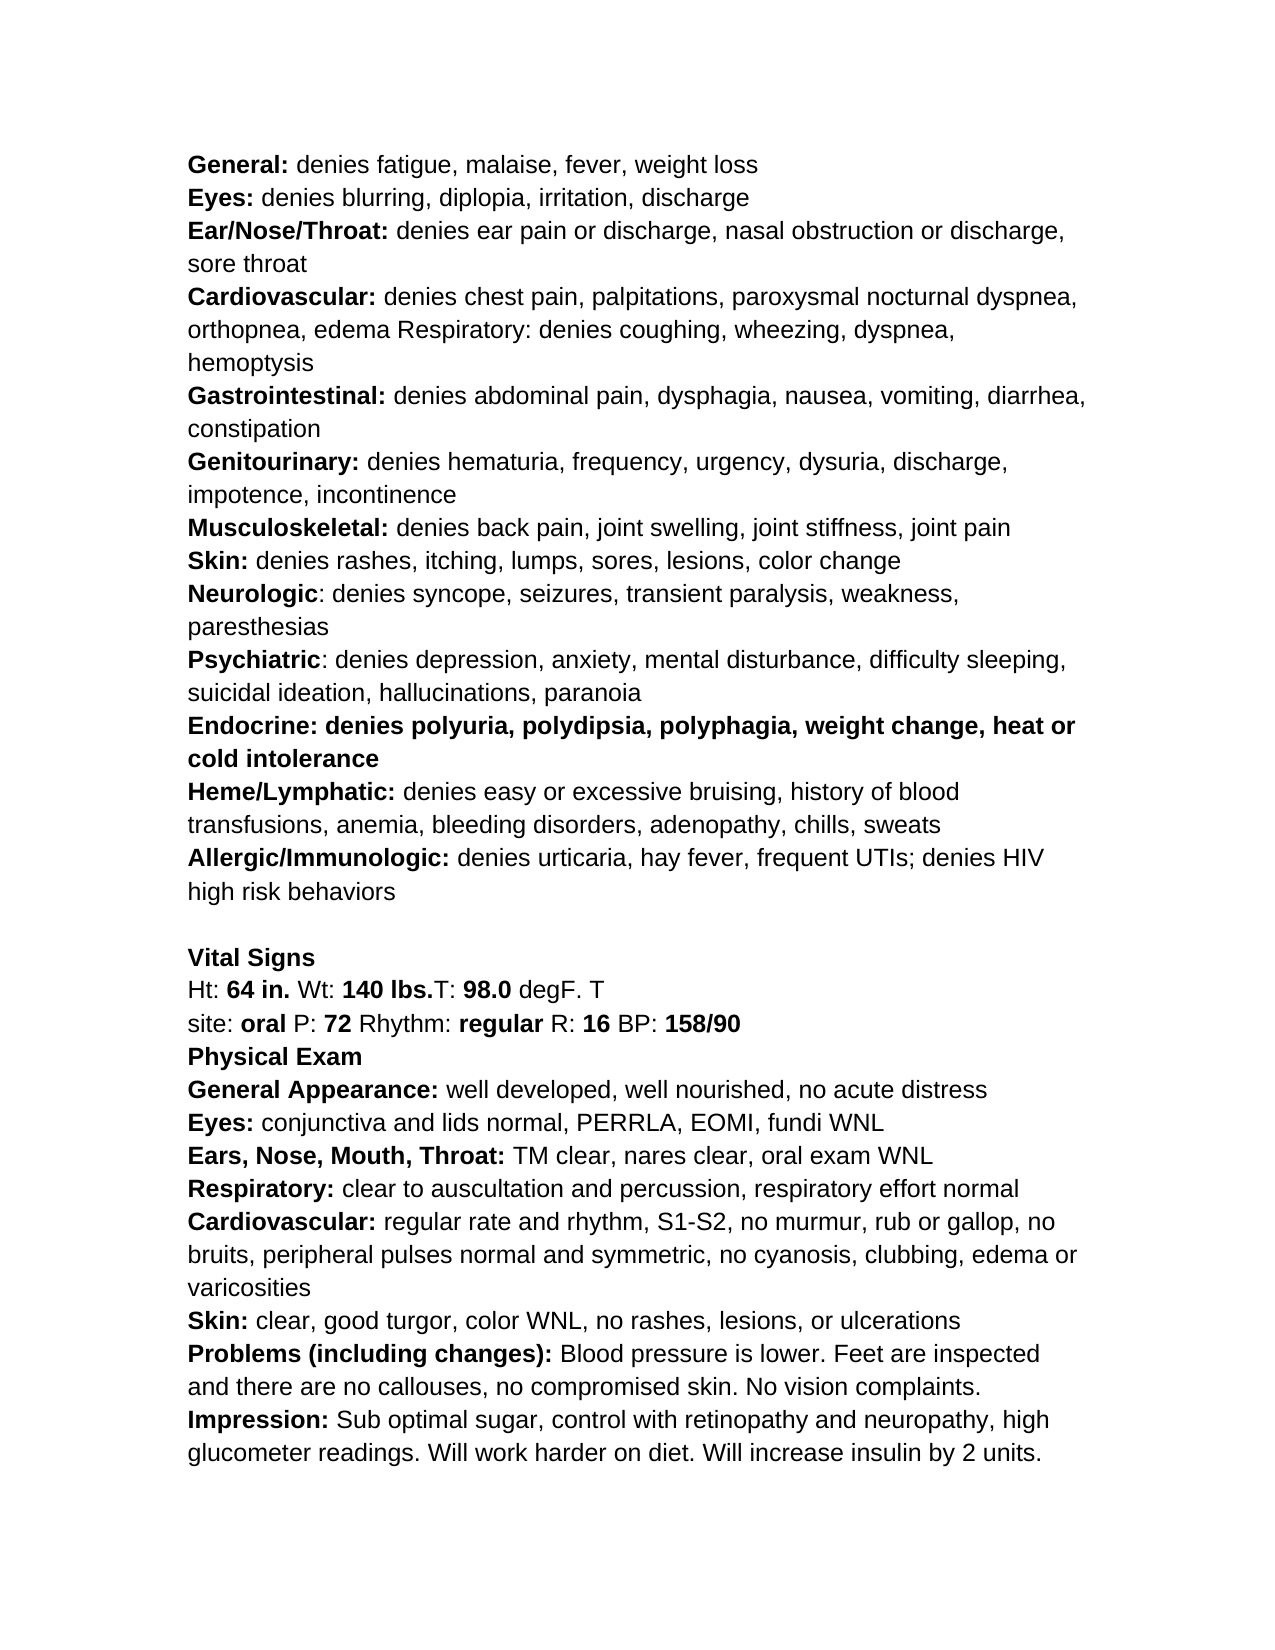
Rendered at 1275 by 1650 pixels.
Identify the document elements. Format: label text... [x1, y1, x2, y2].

text Problems (including changes): Blood pressure is lower. Feet are inspected and there are no callouses, no compromised skin. No vision complaints. [187, 1339, 1087, 1401]
text General: denies fatigue, malaise, fever, weight loss Eyes: denies blurring, diplopia, irritation, discharge Ear/Nose/Throat: denies ear pain or discharge, nasal obstruction or discharge, sore throat Cardiovascular: denies chest pain, palpitations, paroxysmal nocturnal dyspnea, orthopnea, edema Respiratory: denies coughing, wheezing, dyspnea, hemoptysis Gastrointestinal: denies abdominal pain, dysphagia, nausea, vomiting, diarrhea, constipation Genitourinary: denies hematuria, frequency, urgency, dysuria, discharge, impotence, incontinence Musculoskeletal: denies back pain, joint swelling, joint stiffness, joint pain Skin: denies rashes, itching, lumps, sores, lesions, color change Neurologic: denies syncope, seizures, transient paralysis, weakness, paresthesias Psychiatric: denies depression, anxiety, mental disturbance, difficulty sleeping, suicidal ideation, hallucinations, paranoia Endocrine: denies polyuria, polydipsia, polyphagia, weight change, heat or cold intolerance Heme/Lymphatic: denies easy or excessive bruising, history of blood transfusions, anemia, bleeding disorders, adenopathy, chills, sweats Allergic/Immunologic: denies urticaria, hay fever, frequent UTIs; denies HIV high risk behaviors [187, 150, 1087, 905]
text Physical Exam [187, 1042, 1087, 1070]
text General Appearance: well developed, well nourished, no acute distress Eyes: conjunctiva and lids normal, PERRLA, EOMI, fundi WNL Ears, Nose, Mouth, Throat: TM clear, nares clear, oral exam WNL Respiratory: clear to auscultation and percussion, respiratory effort normal Cardiovascular: regular rate and rhythm, S1-S2, no murmur, rub or gallop, no bruits, peripheral pulses normal and symmetric, no cyanosis, clubbing, edema or varicosities Skin: clear, good turgor, color WNL, no rashes, lesions, or ulcerations [187, 1074, 1087, 1334]
text Vital Signs [187, 942, 1087, 971]
text Impression: Sub optimal sugar, control with retinopathy and neuropathy, high glucometer readings. Will work harder on diet. Will increase insulin by 2 units. [187, 1405, 1087, 1467]
text Ht: 64 in. Wt: 140 lbs.T: 98.0 degF. T site: oral P: 72 Rhythm: regular R: 16 BP: 158/90 [187, 976, 1087, 1037]
